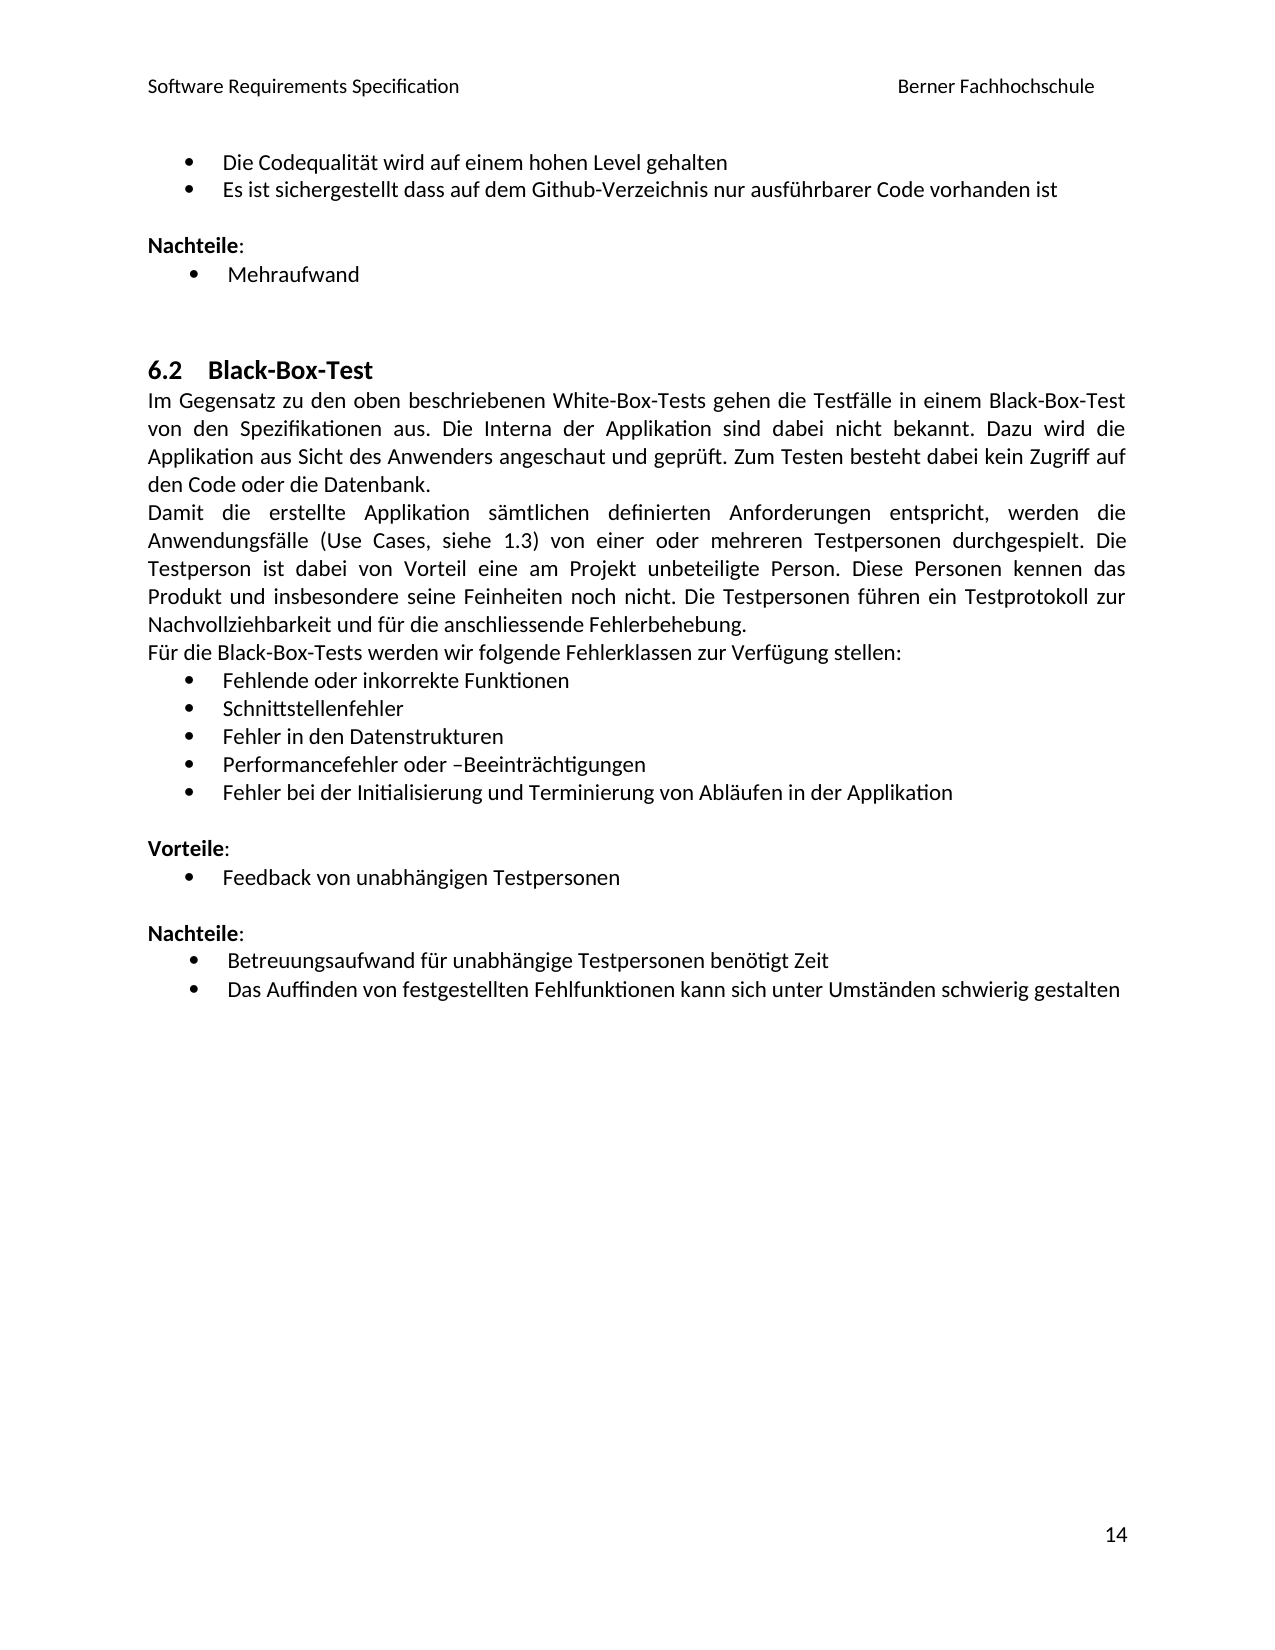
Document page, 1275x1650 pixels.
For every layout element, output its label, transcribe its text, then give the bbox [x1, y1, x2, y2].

list Schnittstellenfehler [185, 694, 1127, 722]
list Fehlende oder inkorrekte Funktionen [185, 666, 1127, 694]
text Nachteile: [148, 232, 1127, 260]
text Im Gegensatz zu den oben beschriebenen White-Box-Tests gehen die Testfälle in einem Black-Box-Test von den Spezifikationen aus. Die Interna der Applikation sind dabei nicht bekannt. Dazu wird die Applikation aus Sicht des Anwenders angeschaut und geprüft. Zum Testen besteht dabei kein Zugriff auf den Code oder die Datenbank. [148, 386, 1127, 498]
list Feedback von unabhängigen Testpersonen [185, 863, 1127, 891]
list Das Auffinden von festgestellten Fehlfunktionen kann sich unter Umständen schwierig gestalten [190, 975, 1127, 1003]
list Betreuungsaufwand für unabhängige Testpersonen benötigt Zeit [190, 947, 1127, 975]
text Für die Black-Box-Tests werden wir folgende Fehlerklassen zur Verfügung stellen: [148, 638, 1127, 666]
text Vorteile: [148, 834, 1127, 863]
list Fehler bei der Initialisierung und Terminierung von Abläufen in der Applikation [185, 778, 1127, 807]
list Performancefehler oder –Beeinträchtigungen [185, 751, 1127, 778]
list Die Codequalität wird auf einem hohen Level gehalten [185, 148, 1127, 176]
text Damit die erstellte Applikation sämtlichen definierten Anforderungen entspricht, werden die Anwendungsfälle (Use Cases, siehe 1.3) von einer oder mehreren Testpersonen durchgespielt. Die Testperson ist dabei von Vorteil eine am Projekt unbeteiligte Person. Diese Personen kennen das Produkt und insbesondere seine Feinheiten noch nicht. Die Testpersonen führen ein Testprotokoll zur Nachvollziehbarkeit und für die anschliessende Fehlerbehebung. [148, 498, 1127, 638]
text Nachteile: [148, 919, 1127, 947]
list Mehraufwand [190, 260, 1127, 288]
list Fehler in den Datenstrukturen [185, 722, 1127, 751]
subtitle Black-Box-Test [148, 353, 1127, 386]
list Es ist sichergestellt dass auf dem Github-Verzeichnis nur ausführbarer Code vorhanden ist [185, 176, 1127, 204]
